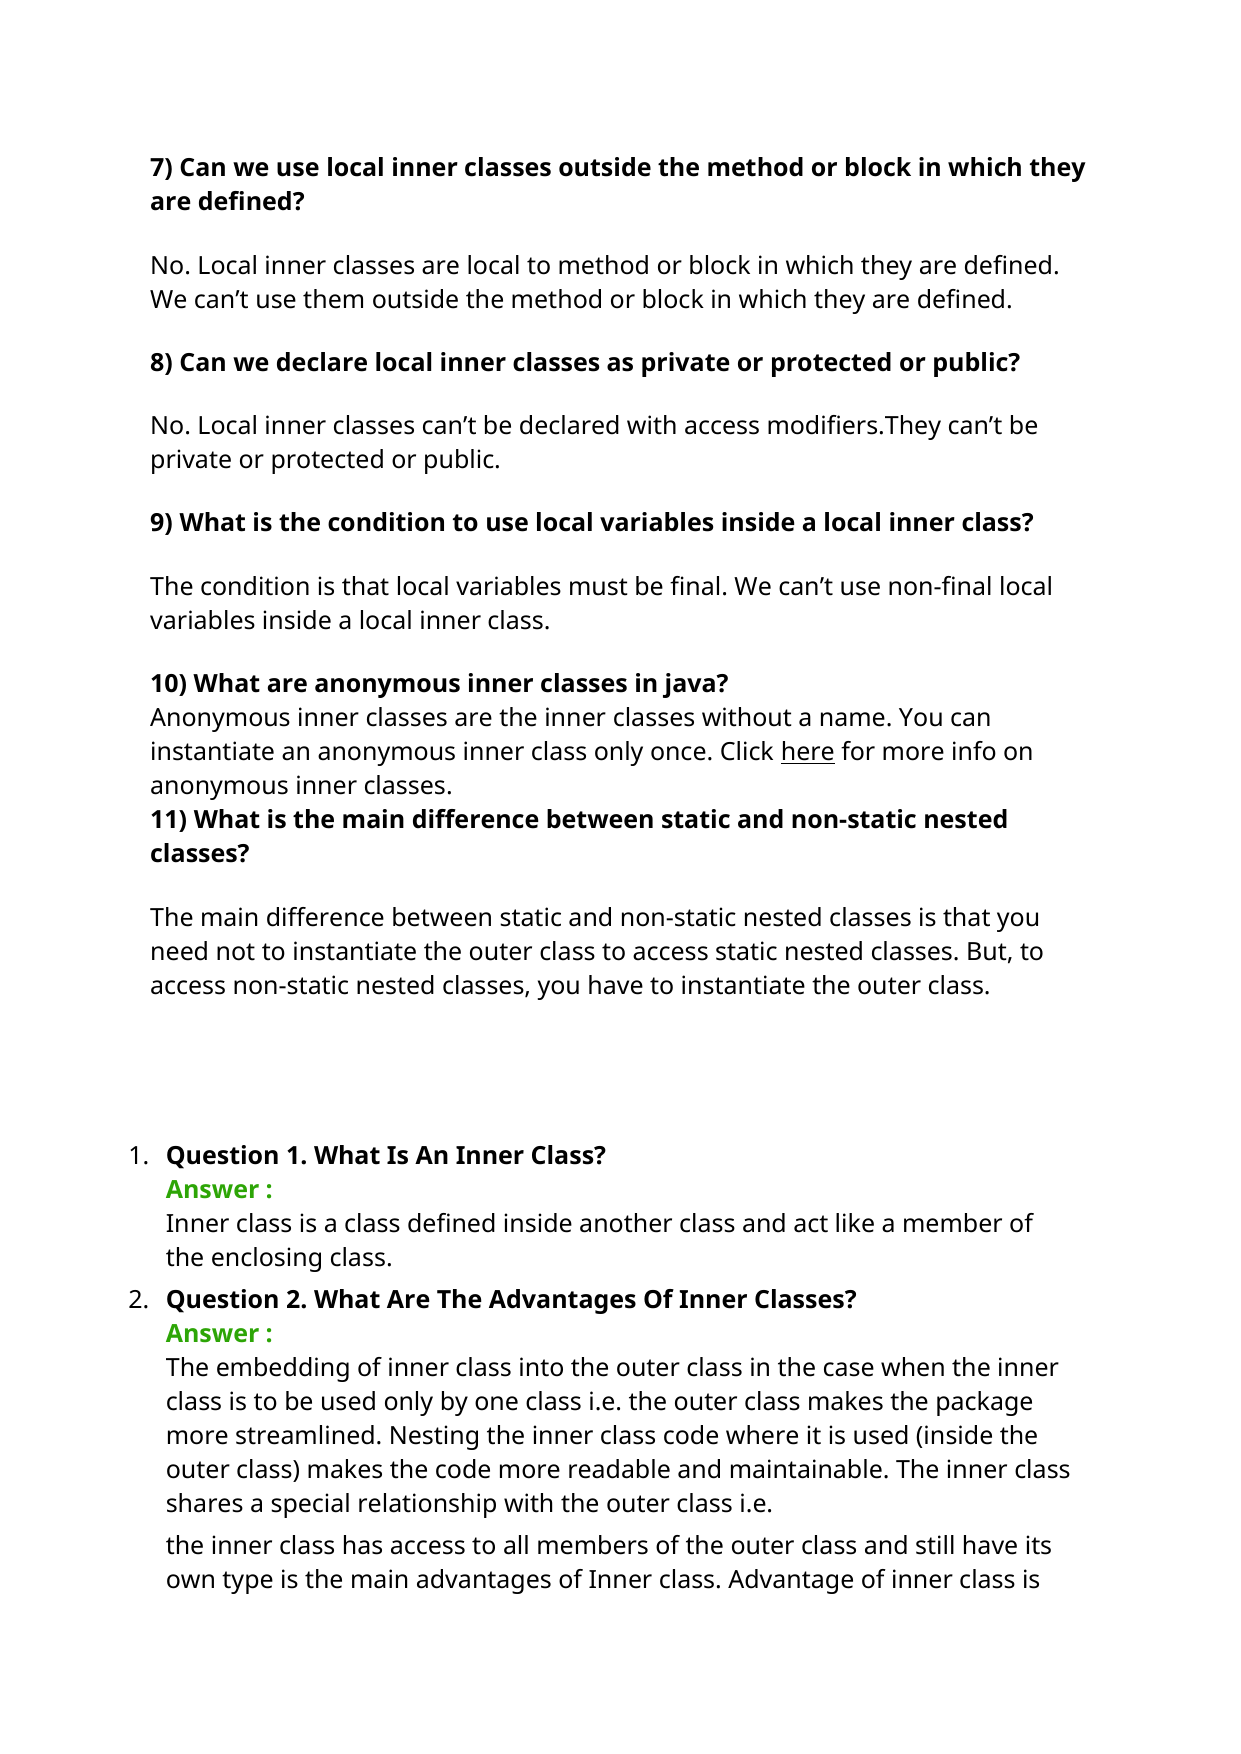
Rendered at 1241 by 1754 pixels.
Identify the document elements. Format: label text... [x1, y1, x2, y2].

text 11) What is the main difference between static and non-static nested classes? [150, 802, 1090, 870]
text No. Local inner classes are local to method or block in which they are defined. We can’t use them outside the method or block in which they are defined. [150, 247, 1090, 315]
text No. Local inner classes can’t be declared with access modifiers.They can’t be private or protected or public. [150, 408, 1090, 476]
text 7) Can we use local inner classes outside the method or block in which they are defined? [150, 150, 1090, 218]
text 10) What are anonymous inner classes in java? [150, 666, 1090, 700]
list Question 1. What Is An Inner Class? [128, 1137, 1074, 1171]
text The embedding of inner class into the outer class in the case when the inner class is to be used only by one class i.e. the outer class makes the package more streamlined. Nesting the inner class code where it is used (inside the outer class) makes the code more readable and maintainable. The inner class shares a special relationship with the outer class i.e. [166, 1349, 1074, 1520]
list Question 2. What Are The Advantages Of Inner Classes? [128, 1281, 1074, 1316]
text Inner class is a class defined inside another class and act like a member of the enclosing class. [166, 1206, 1074, 1274]
text The condition is that local variables must be final. We can’t use non-final local variables inside a local inner class. [150, 568, 1090, 636]
text The main difference between static and non-static nested classes is that you need not to instantiate the outer class to access static nested classes. But, to access non-static nested classes, you have to instantiate the outer class. [150, 899, 1090, 1001]
text 8) Can we declare local inner classes as private or protected or public? [150, 344, 1090, 379]
text Answer : [166, 1316, 1074, 1349]
text Answer : [166, 1171, 1074, 1206]
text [166, 1528, 1074, 1596]
text Anonymous inner classes are the inner classes without a name. You can instantiate an anonymous inner class only once. Click here for more info on anonymous inner classes. [150, 700, 1090, 802]
text 9) What is the condition to use local variables inside a local inner class? [150, 505, 1090, 539]
